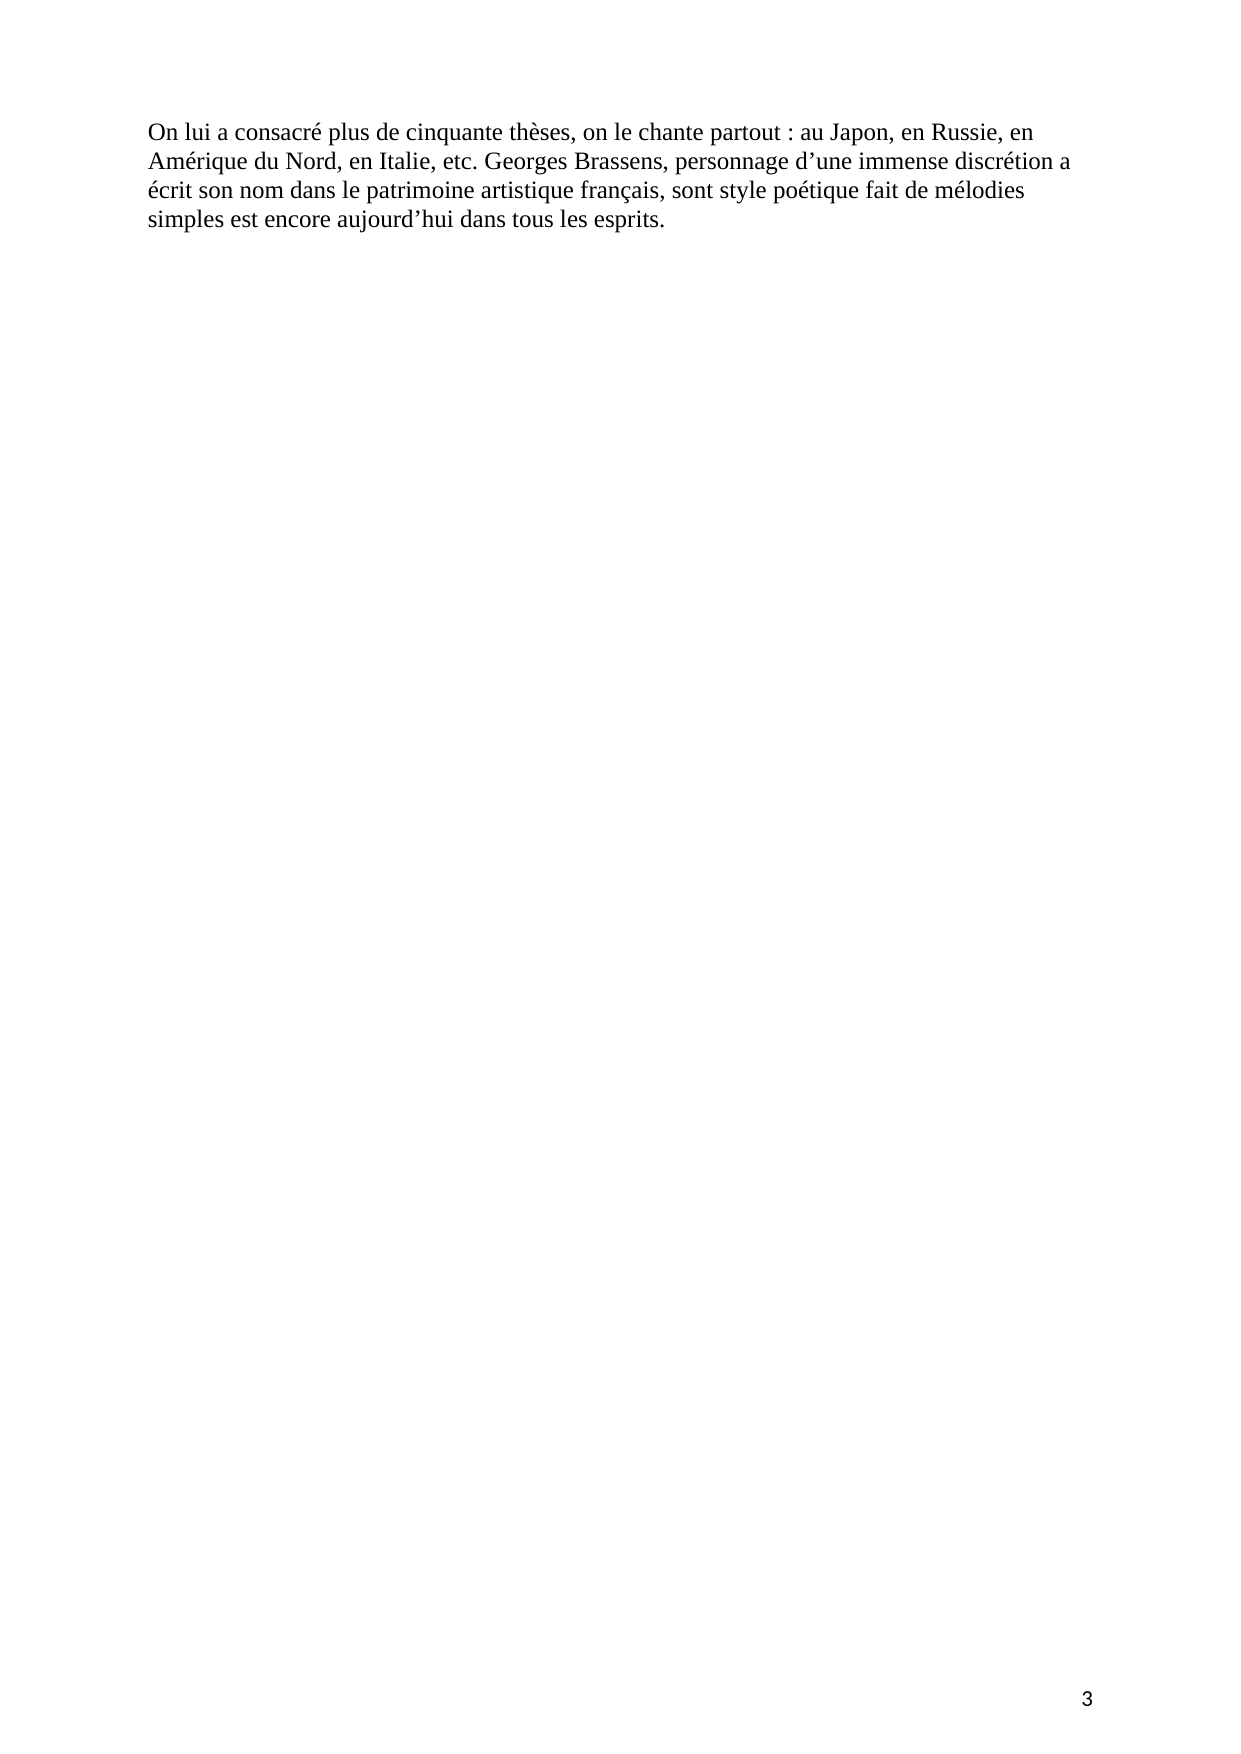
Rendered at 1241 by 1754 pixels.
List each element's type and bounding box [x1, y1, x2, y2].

text [148, 89, 1092, 232]
